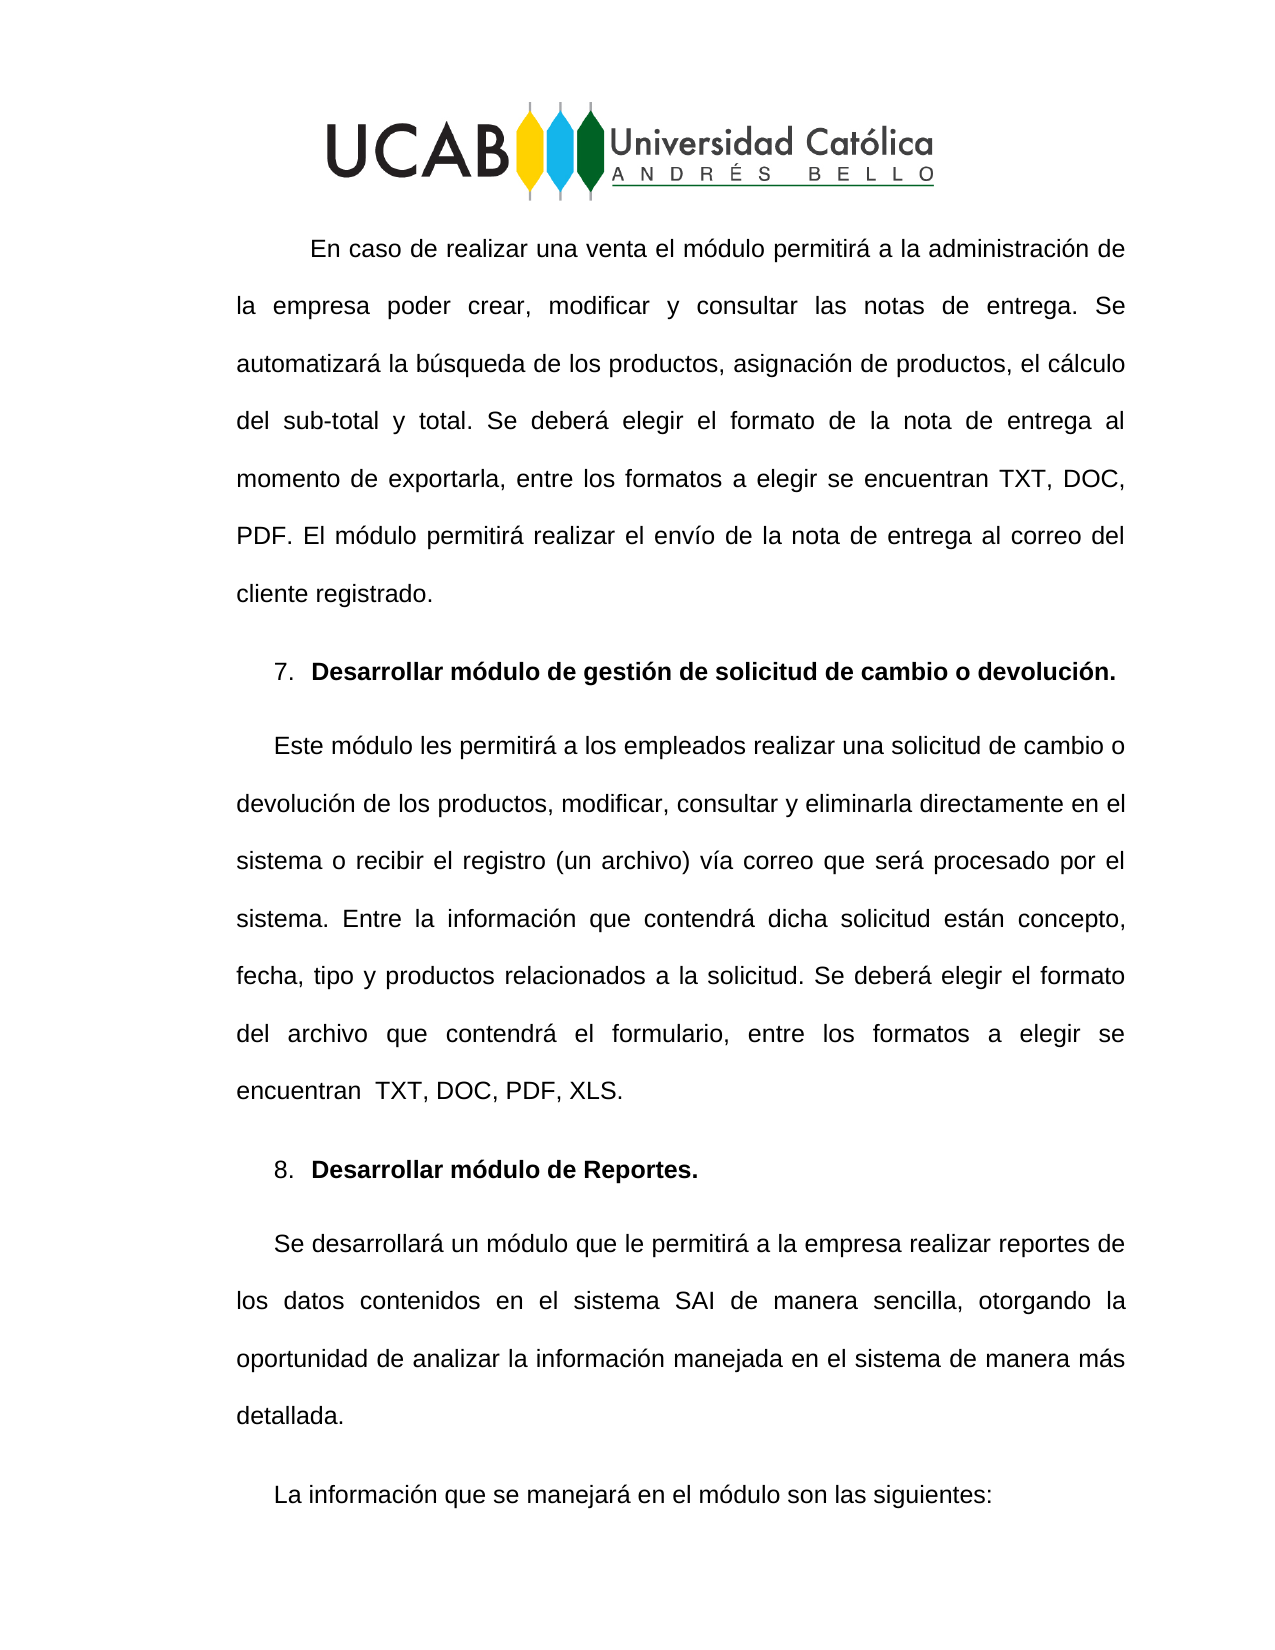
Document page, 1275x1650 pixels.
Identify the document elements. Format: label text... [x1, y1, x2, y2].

list Desarrollar módulo de gestión de solicitud de cambio o devolución. [274, 657, 1127, 686]
list Desarrollar módulo de Reportes. [274, 1155, 1127, 1183]
picture [327, 102, 934, 201]
text En caso de realizar una venta el módulo permitirá a la administración de la empresa poder crear, modificar y consultar las notas de entrega. Se automatizará la búsqueda de los productos, asignación de productos, el cálculo del sub-total y total. Se deberá elegir el formato de la nota de entrega al momento de exportarla, entre los formatos a elegir se encuentran TXT, DOC, PDF. El módulo permitirá realizar el envío de la nota de entrega al correo del cliente registrado. [236, 234, 1127, 608]
text Se desarrollará un módulo que le permitirá a la empresa realizar reportes de los datos contenidos en el sistema SAI de manera sencilla, otorgando la oportunidad de analizar la información manejada en el sistema de manera más detallada. [236, 1229, 1127, 1430]
text Este módulo les permitirá a los empleados realizar una solicitud de cambio o devolución de los productos, modificar, consultar y eliminarla directamente en el sistema o recibir el registro (un archivo) vía correo que será procesado por el sistema. Entre la información que contendrá dicha solicitud están concepto, fecha, tipo y productos relacionados a la solicitud. Se deberá elegir el formato del archivo que contendrá el formulario, entre los formatos a elegir se encuentran TXT, DOC, PDF, XLS. [236, 731, 1127, 1105]
text La información que se manejará en el módulo son las siguientes: [236, 1480, 1127, 1508]
